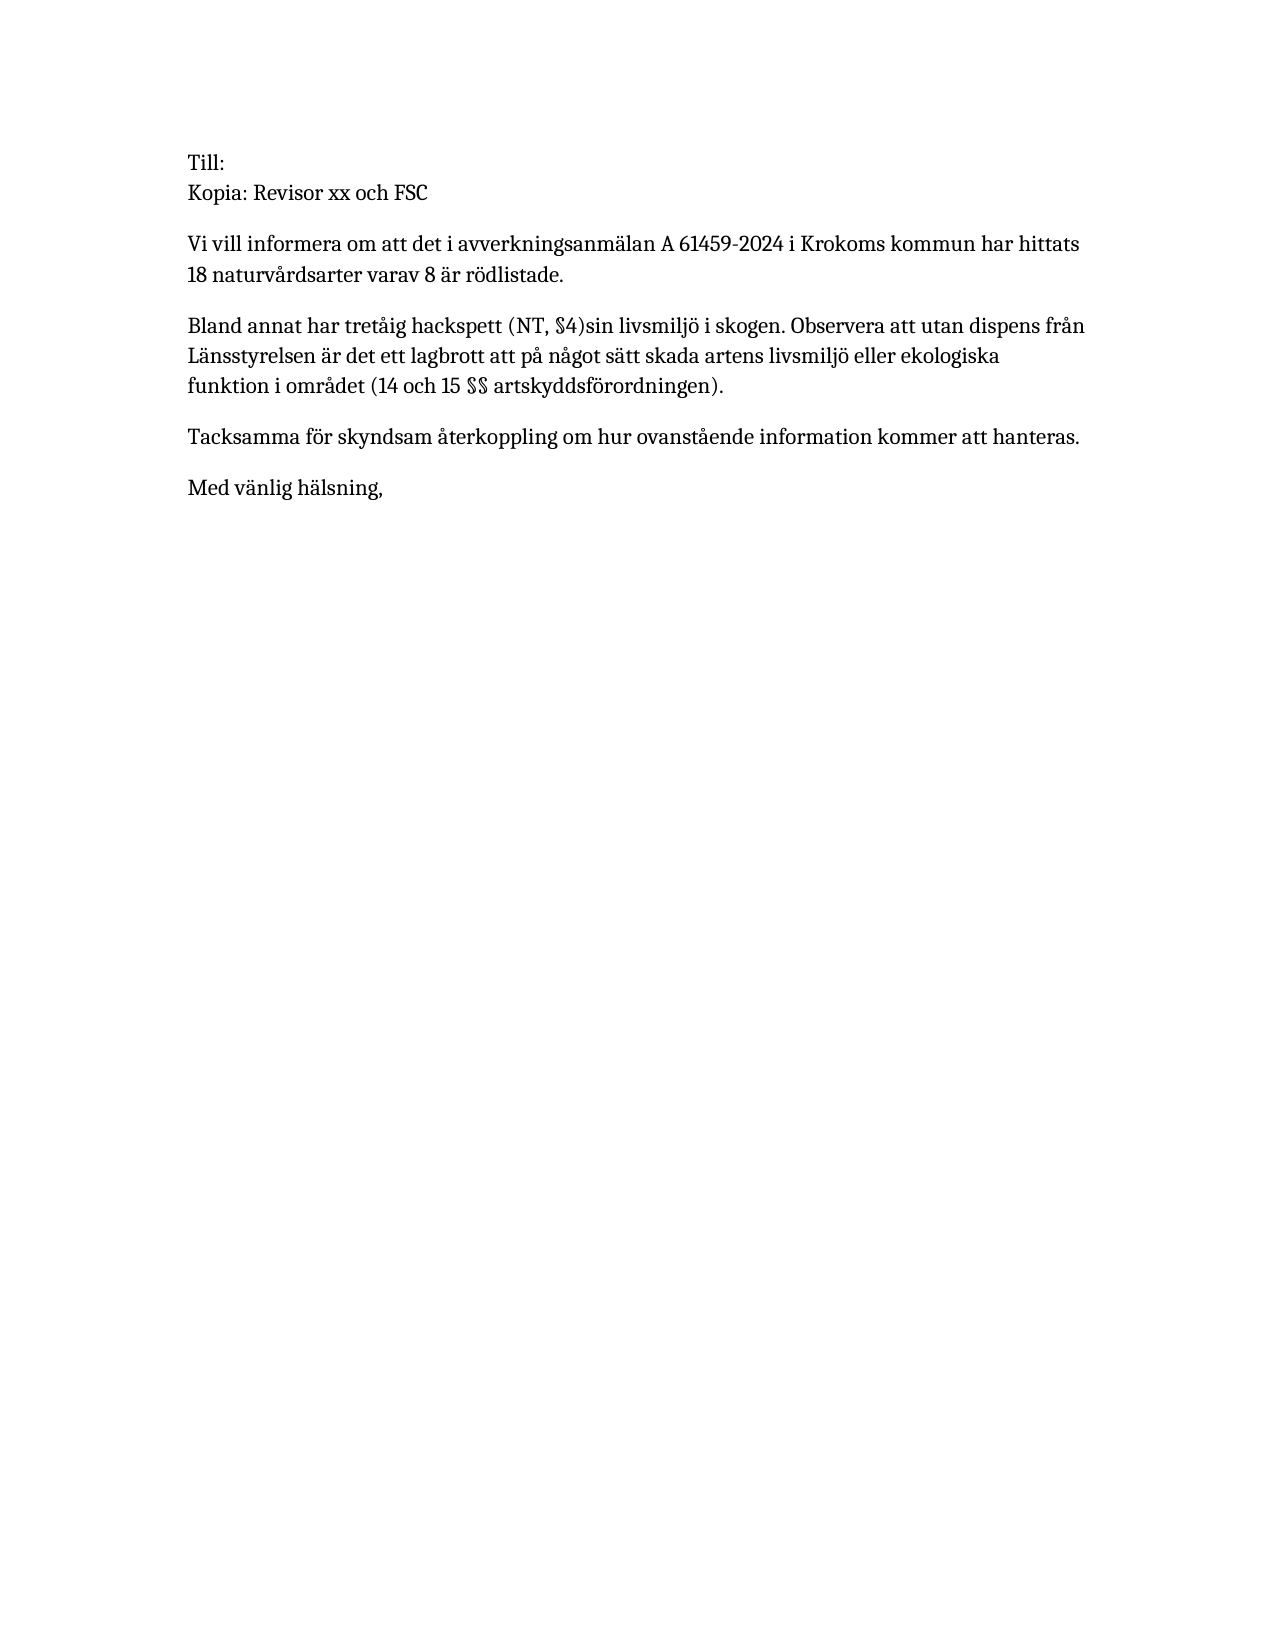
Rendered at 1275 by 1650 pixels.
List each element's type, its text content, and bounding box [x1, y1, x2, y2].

text Till: Kopia: Revisor xx och FSC [187, 150, 1087, 207]
text Vi vill informera om att det i avverkningsanmälan A 61459-2024 i Krokoms kommun har hittats 18 naturvårdsarter varav 8 är rödlistade. [187, 231, 1087, 288]
text Med vänlig hälsning, [187, 475, 1087, 532]
text Tacksamma för skyndsam återkoppling om hur ovanstående information kommer att hanteras. [187, 424, 1087, 450]
text Bland annat har tretåig hackspett (NT, §4)sin livsmiljö i skogen. Observera att utan dispens från Länsstyrelsen är det ett lagbrott att på något sätt skada artens livsmiljö eller ekologiska funktion i området (14 och 15 §§ artskyddsförordningen). [187, 312, 1087, 399]
